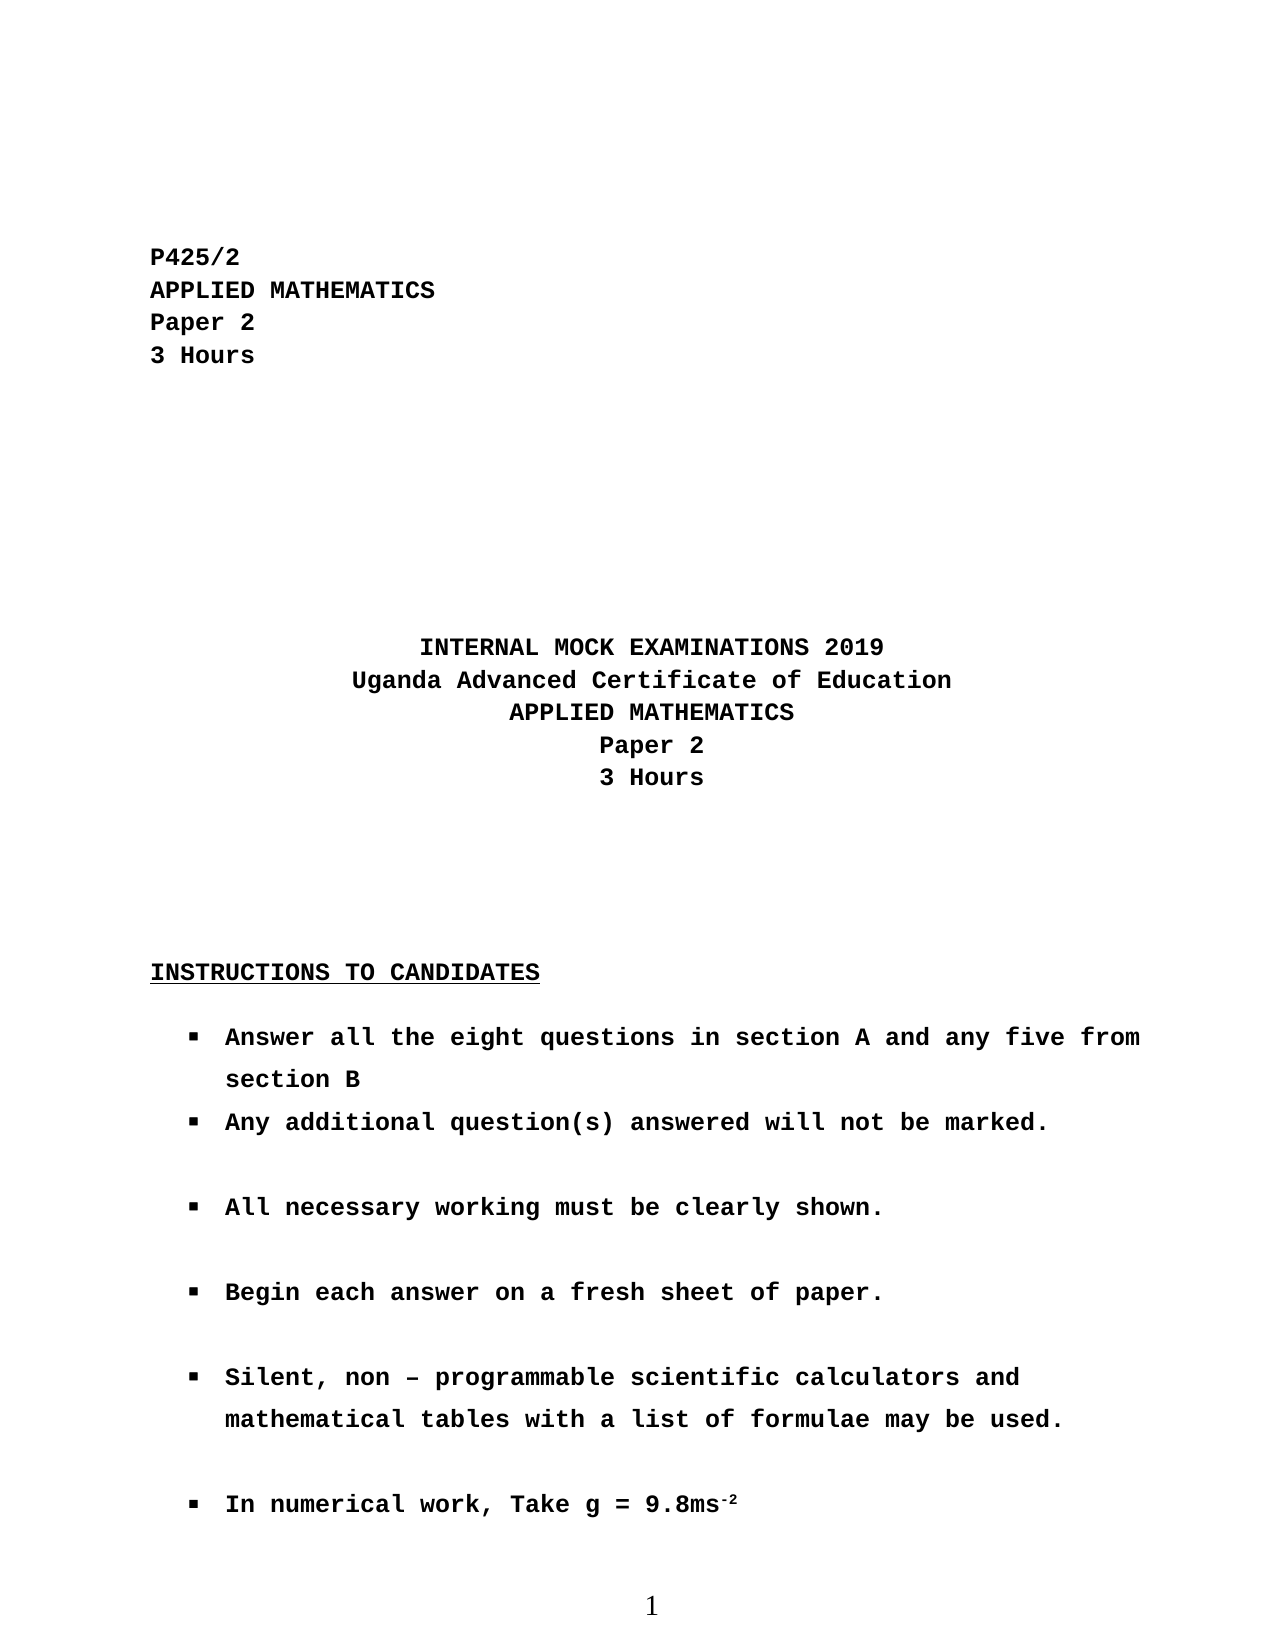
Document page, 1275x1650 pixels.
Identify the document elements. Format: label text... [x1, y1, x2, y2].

text Paper 2 [150, 310, 1153, 338]
text Uganda Advanced Certificate of Education [150, 667, 1153, 696]
list All necessary working must be clearly shown. [187, 1194, 1153, 1223]
list Begin each answer on a fresh sheet of paper. [187, 1279, 1153, 1308]
text Paper 2 [150, 732, 1153, 761]
text APPLIED MATHEMATICS [150, 700, 1153, 728]
list In numerical work, Take g = 9.8ms-2 [187, 1492, 1153, 1520]
list Answer all the eight questions in section A and any five from section B [187, 1024, 1153, 1095]
text 3 Hours [150, 765, 1153, 793]
text INSTRUCTIONS TO CANDIDATES [150, 959, 1153, 988]
text P425/2 [150, 245, 1153, 273]
text APPLIED MATHEMATICS [150, 277, 1153, 306]
list Silent, non – programmable scientific calculators and mathematical tables with a list of formulae may be used. [187, 1364, 1153, 1435]
text INTERNAL MOCK EXAMINATIONS 2019 [150, 635, 1153, 663]
list Any additional question(s) answered will not be marked. [187, 1109, 1153, 1138]
text 3 Hours [150, 342, 1153, 371]
